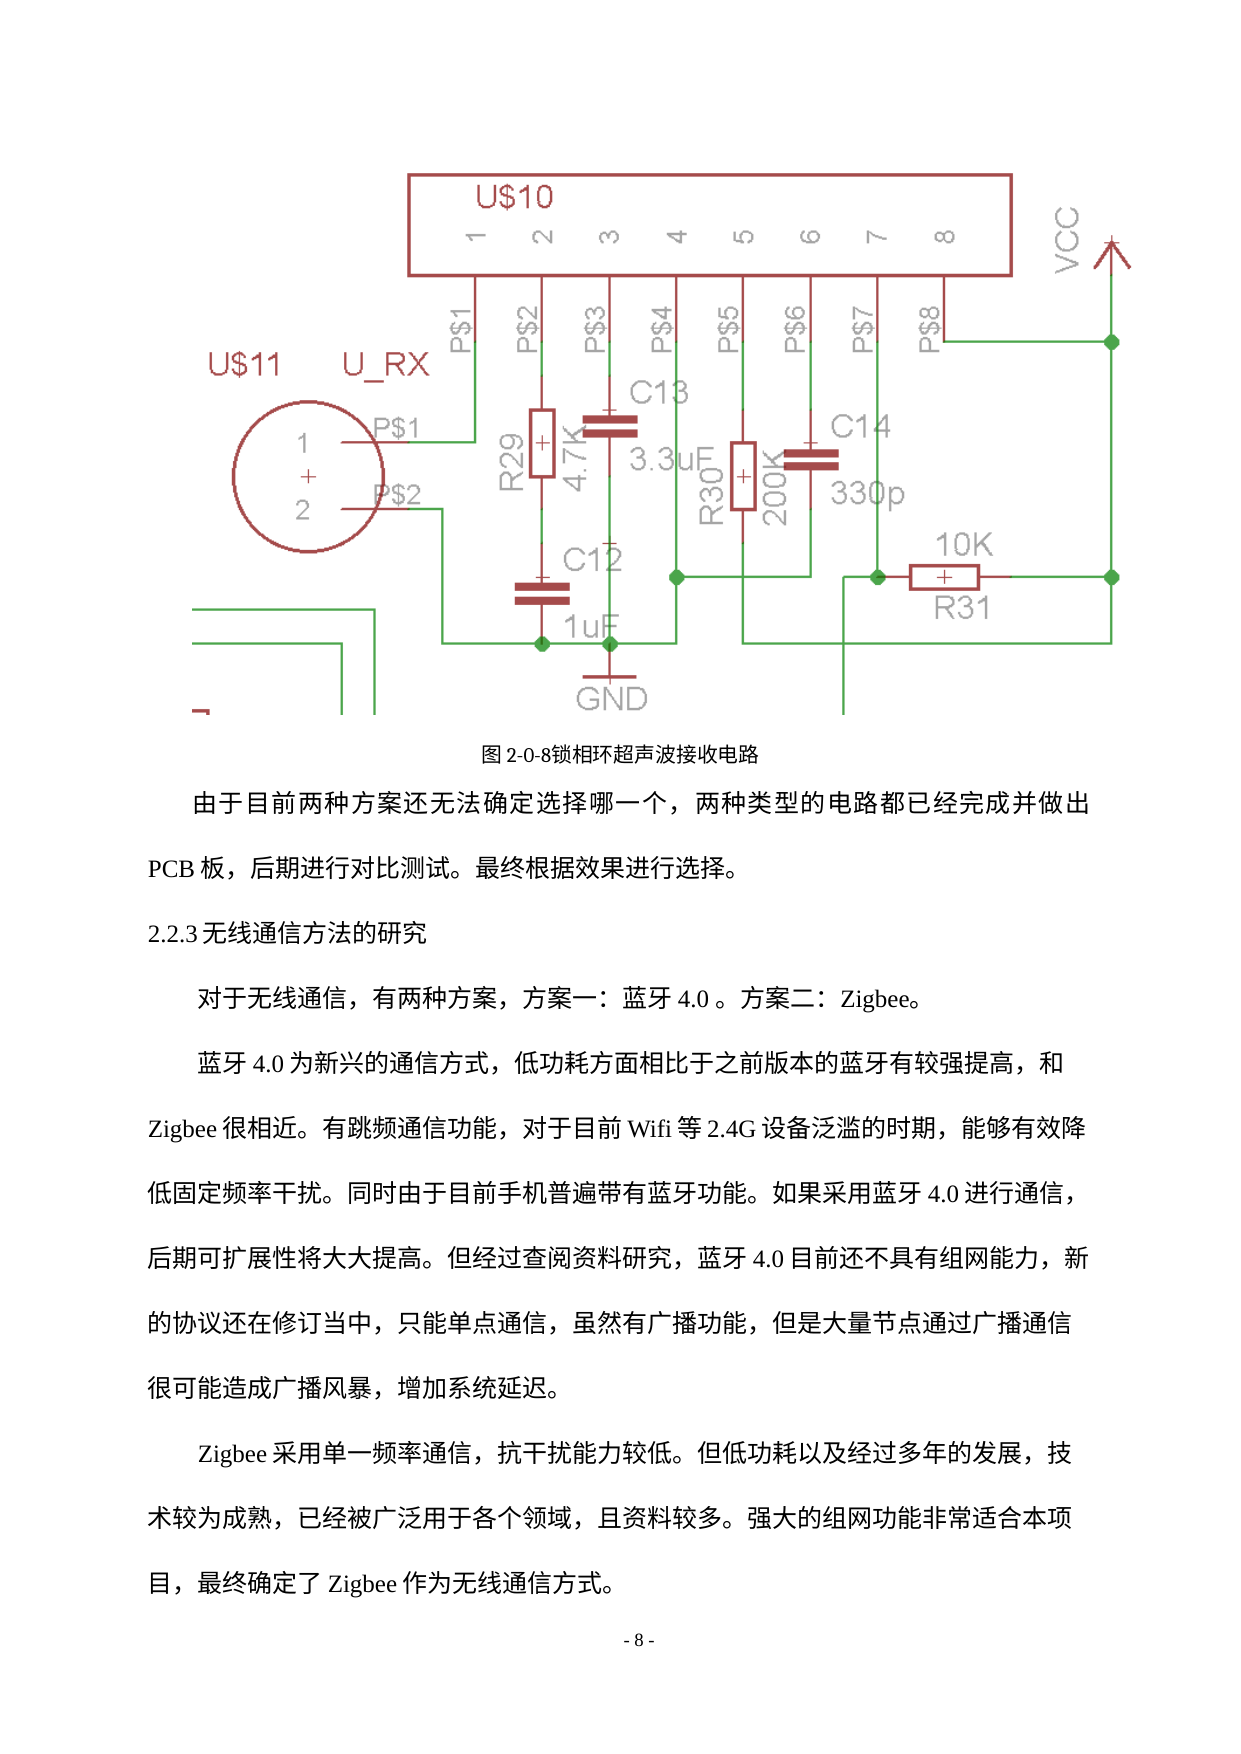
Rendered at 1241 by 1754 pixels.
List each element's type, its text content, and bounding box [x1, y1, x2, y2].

text 由于目前两种方案还无法确定选择哪一个，两种类型的电路都已经完成并做出PCB板，后期进行对比测试。最终根据效果进行选择。 [148, 769, 1092, 899]
picture [192, 151, 1137, 715]
text 对于无线通信，有两种方案，方案一：蓝牙4.0 。方案二：Zigbee。 [148, 964, 1092, 1029]
text 蓝牙4.0为新兴的通信方式，低功耗方面相比于之前版本的蓝牙有较强提高，和Zigbee很相近。有跳频通信功能，对于目前Wifi等2.4G设备泛滥的时期，能够有效降低固定频率干扰。同时由于目前手机普遍带有蓝牙功能。如果采用蓝牙4.0进行通信，后期可扩展性将大大提高。但经过查阅资料研究，蓝牙4.0目前还不具有组网能力，新的协议还在修订当中，只能单点通信，虽然有广播功能，但是大量节点通过广播通信很可能造成广播风暴，增加系统延迟。 [148, 1029, 1092, 1419]
text Zigbee采用单一频率通信，抗干扰能力较低。但低功耗以及经过多年的发展，技术较为成熟，已经被广泛用于各个领域，且资料较多。强大的组网功能非常适合本项目，最终确定了Zigbee作为无线通信方式。 [148, 1419, 1092, 1614]
subtitle 2.2.3无线通信方法的研究 [148, 899, 1092, 964]
